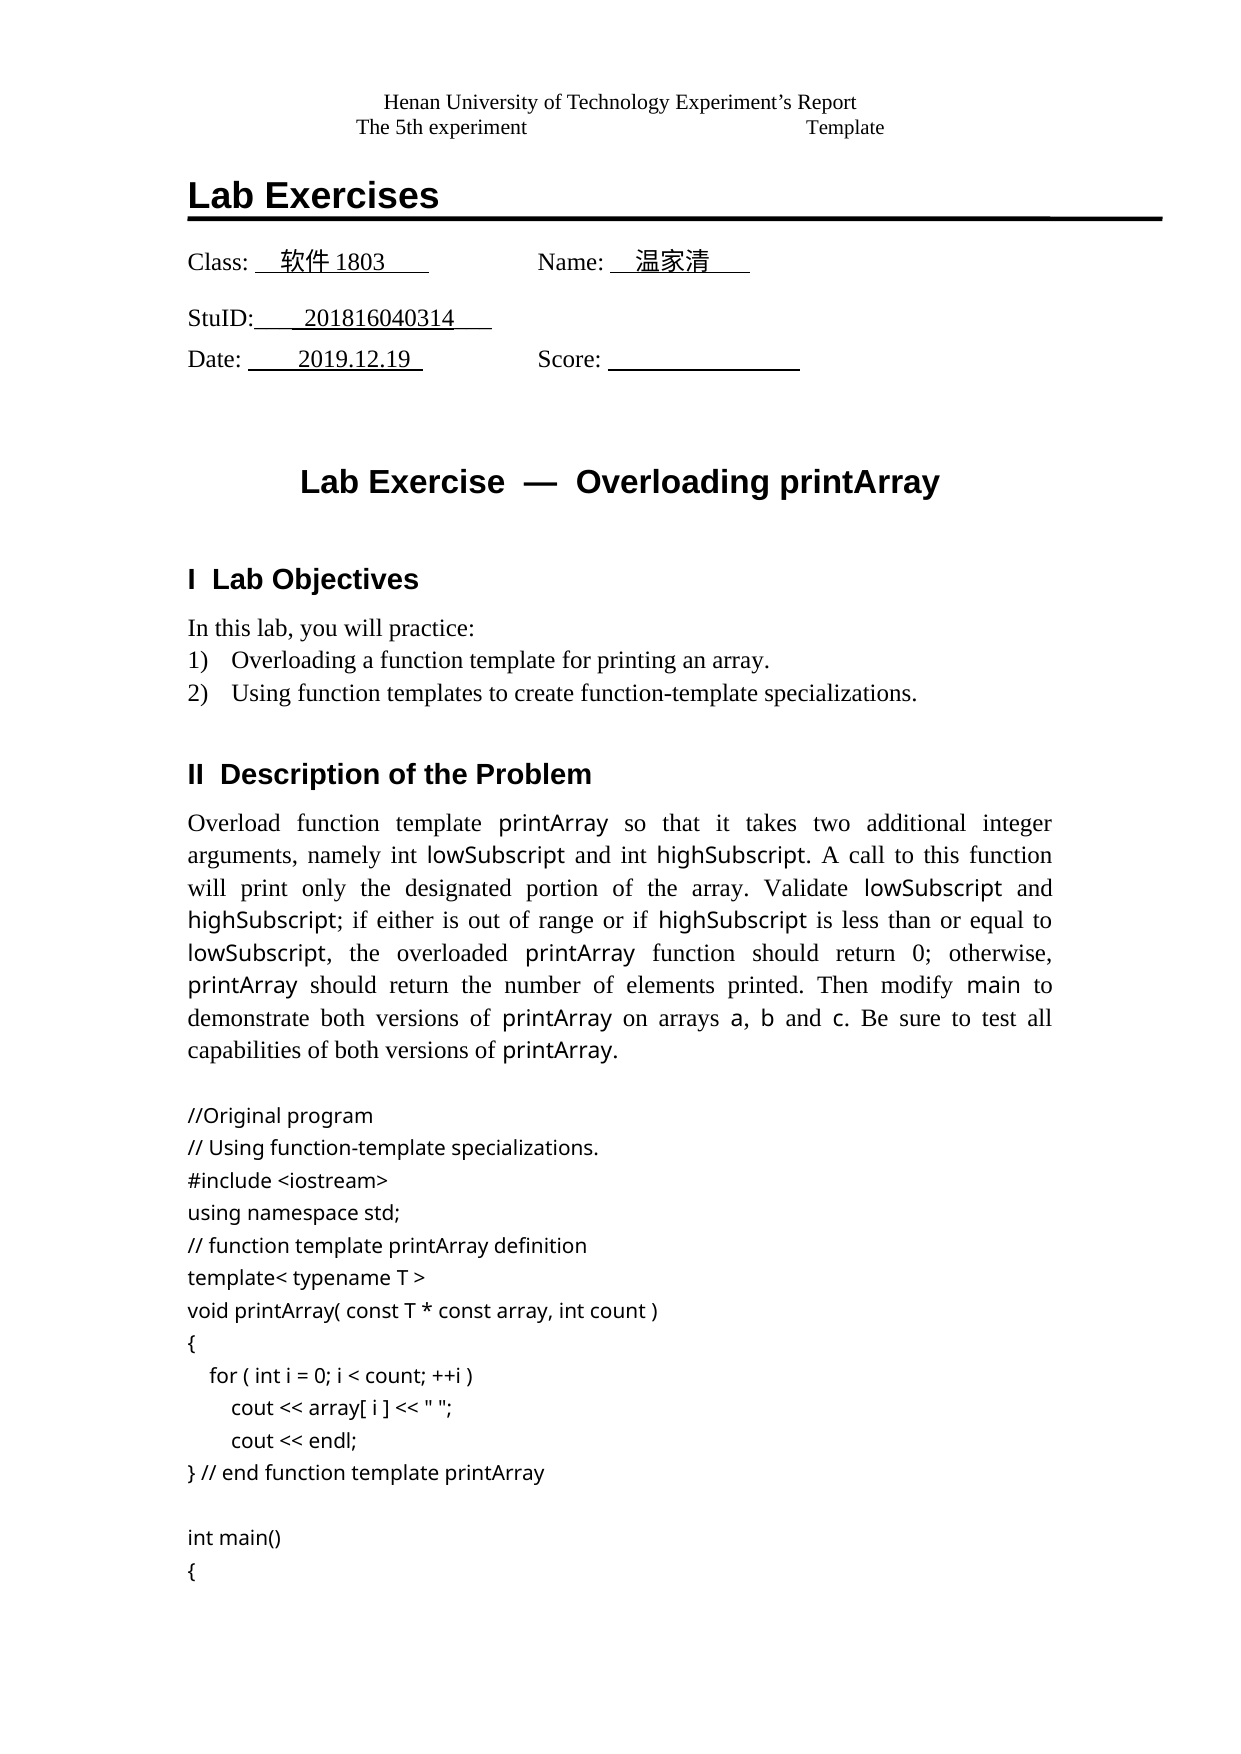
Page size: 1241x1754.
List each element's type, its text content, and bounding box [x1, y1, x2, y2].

text // Using function-template specializations. [187, 1131, 1053, 1164]
text Class: 软件1803 Name: 温家清 StuID:____201816040314___ [187, 227, 1053, 334]
text II Description of the Problem [187, 741, 1053, 806]
text cout << array[ i ] << " "; [187, 1391, 1053, 1424]
text using namespace std; [187, 1196, 1053, 1229]
text //Original program [187, 1099, 1053, 1131]
text Date: 2019.12.19 Score: [187, 343, 1053, 375]
text Lab Exercises [187, 162, 1053, 216]
text I Lab Objectives [187, 546, 1053, 611]
list Overloading a function template for printing an array. [187, 644, 1053, 676]
text Lab Exercise — Overloading printArray [187, 449, 1053, 514]
text { [187, 1326, 1053, 1359]
text Overload function template printArray so that it takes two additional integer arguments, namely int lowSubscript and int highSubscript. A call to this function will print only the designated portion of the array. Validate lowSubscript and highSubscript; if either is out of range or if highSubscript is less than or equal to lowSubscript, the overloaded printArray function should return 0; otherwise, printArray should return the number of elements printed. Then modify main to demonstrate both versions of printArray on arrays a, b and c. Be sure to test all capabilities of both versions of printArray. [187, 806, 1053, 1066]
text void printArray( const T * const array, int count ) [187, 1294, 1053, 1326]
text { [187, 1554, 1053, 1586]
text int main() [187, 1521, 1053, 1554]
text #include <iostream> [187, 1164, 1053, 1196]
text cout << endl; [187, 1424, 1053, 1456]
text for ( int i = 0; i < count; ++i ) [187, 1359, 1053, 1391]
text template< typename T > [187, 1261, 1053, 1294]
text } // end function template printArray [187, 1456, 1053, 1489]
text In this lab, you will practice: [187, 611, 1053, 644]
list Using function templates to create function-template specializations. [187, 676, 1053, 709]
text // function template printArray definition [187, 1229, 1053, 1261]
